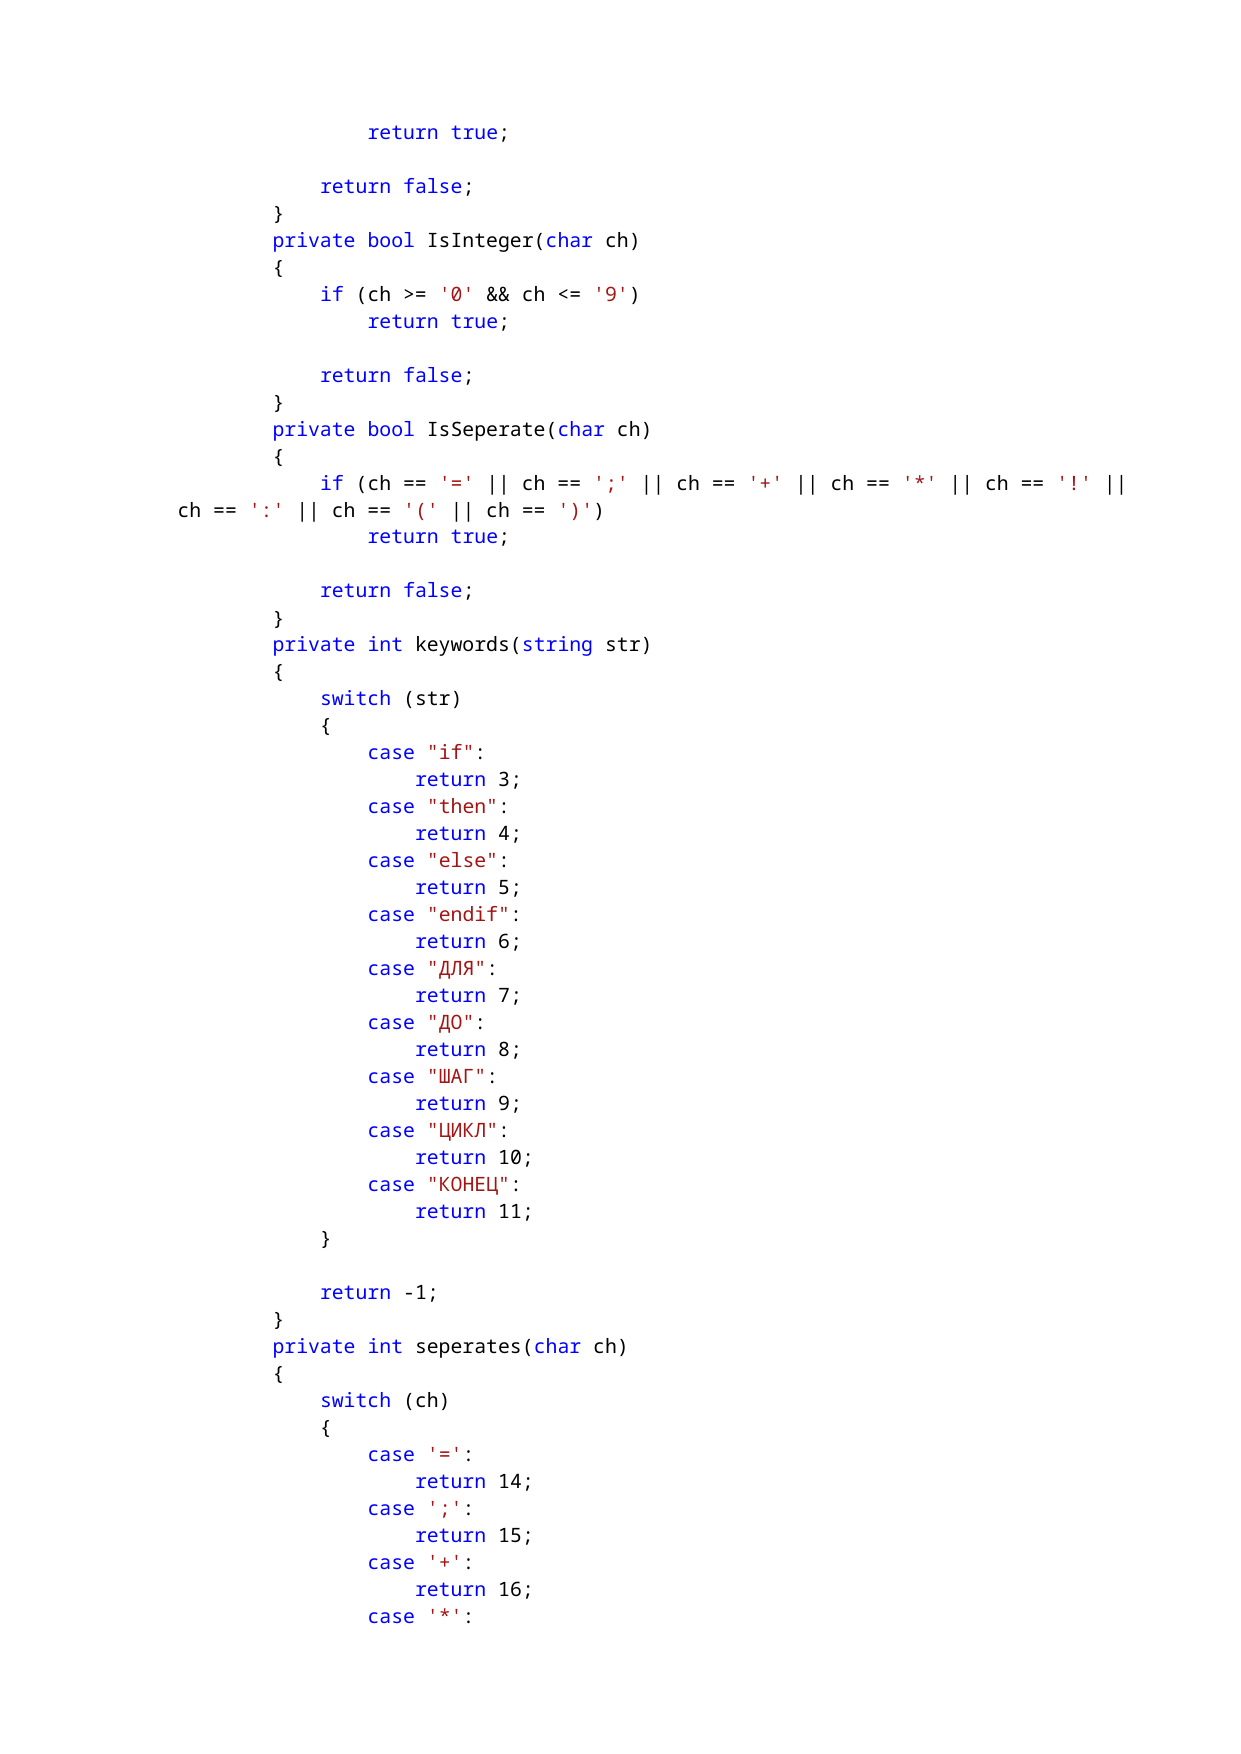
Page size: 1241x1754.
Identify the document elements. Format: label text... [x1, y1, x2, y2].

text case '*': [177, 1602, 1152, 1629]
text { [177, 712, 1152, 739]
text case '=': [177, 1440, 1152, 1467]
text private bool IsInteger(char ch) [177, 226, 1152, 253]
text } [177, 199, 1152, 226]
text case "ДЛЯ": [177, 954, 1152, 981]
text case "endif": [177, 901, 1152, 927]
text case "ЦИКЛ": [177, 1116, 1152, 1143]
text switch (ch) [177, 1386, 1152, 1413]
text case "then": [177, 793, 1152, 819]
text return 3; [177, 766, 1152, 793]
text return false; [177, 577, 1152, 604]
text return 16; [177, 1575, 1152, 1602]
text private int keywords(string str) [177, 631, 1152, 658]
text } [177, 388, 1152, 415]
text { [177, 1359, 1152, 1386]
text return 4; [177, 819, 1152, 847]
text return true; [177, 307, 1152, 334]
text return 10; [177, 1143, 1152, 1170]
text if (ch == '=' || ch == ';' || ch == '+' || ch == '*' || ch == '!' || ch == ':' || ch == '(' || ch == ')') [177, 469, 1152, 523]
text return 11; [177, 1197, 1152, 1224]
text return 9; [177, 1089, 1152, 1116]
text switch (str) [177, 685, 1152, 712]
text if (ch >= '0' && ch <= '9') [177, 280, 1152, 307]
text } [177, 1305, 1152, 1332]
text { [177, 658, 1152, 685]
text { [177, 1413, 1152, 1440]
text return 6; [177, 927, 1152, 954]
text return false; [177, 172, 1152, 199]
text return true; [177, 523, 1152, 550]
text return 15; [177, 1521, 1152, 1548]
text private bool IsSeperate(char ch) [177, 415, 1152, 442]
text return 8; [177, 1035, 1152, 1062]
text case "КОНЕЦ": [177, 1170, 1152, 1197]
text return 14; [177, 1467, 1152, 1494]
text case '+': [177, 1548, 1152, 1575]
text { [177, 253, 1152, 280]
text } [177, 604, 1152, 631]
text case "ДО": [177, 1008, 1152, 1035]
text return 7; [177, 981, 1152, 1008]
text case "if": [177, 739, 1152, 766]
text return -1; [177, 1278, 1152, 1305]
text return false; [177, 361, 1152, 388]
text return 5; [177, 873, 1152, 901]
text case "else": [177, 847, 1152, 873]
text case "ШАГ": [177, 1062, 1152, 1089]
text case ';': [177, 1494, 1152, 1521]
text { [177, 442, 1152, 469]
text } [177, 1224, 1152, 1251]
text private int seperates(char ch) [177, 1332, 1152, 1359]
text return true; [177, 118, 1152, 145]
